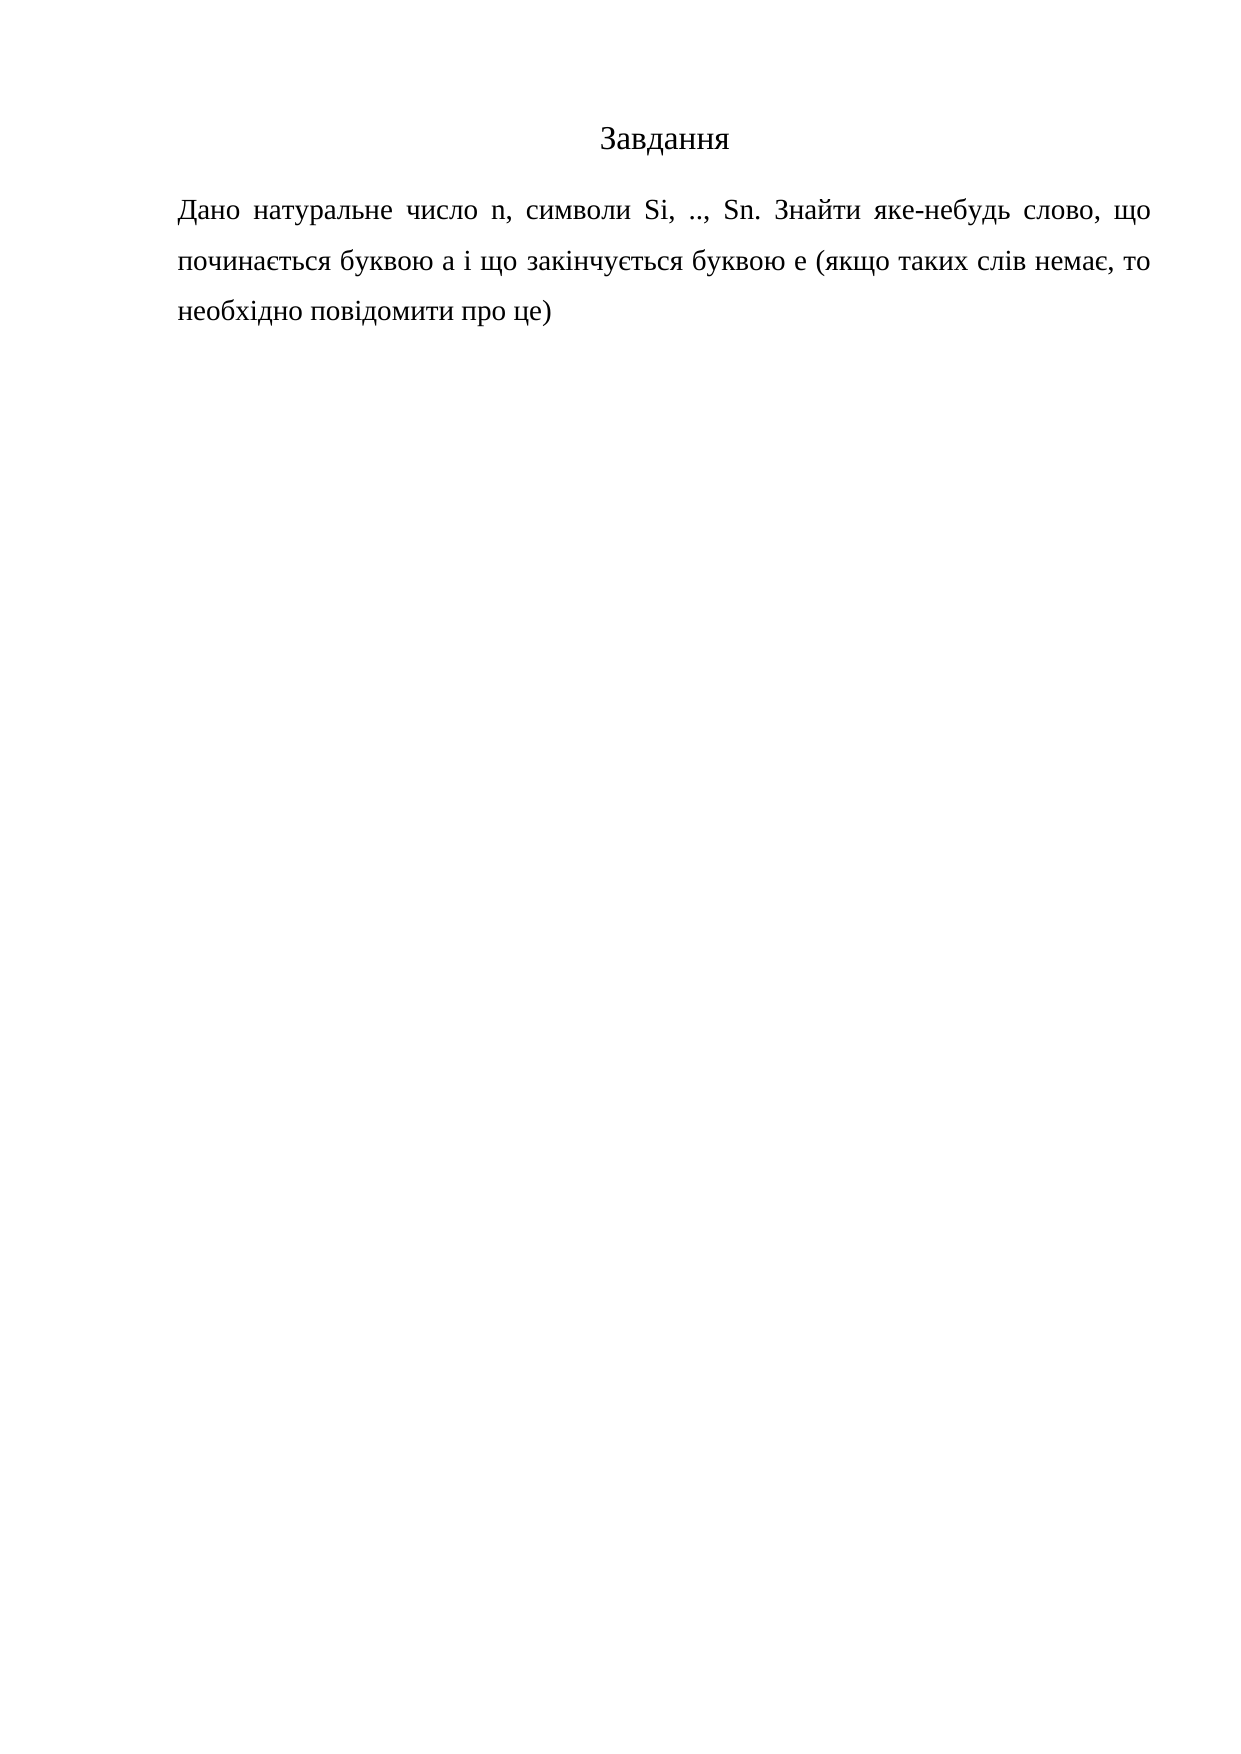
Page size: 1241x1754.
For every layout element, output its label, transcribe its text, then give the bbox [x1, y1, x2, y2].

text Дано натуральне число n, символи Si, .., Sn. Знайти яке-небудь слово, що починається буквою а і що закінчується буквою е (якщо таких слів немає, то необхідно повідомити про це) [177, 192, 1152, 326]
text Завдання [177, 118, 1152, 156]
